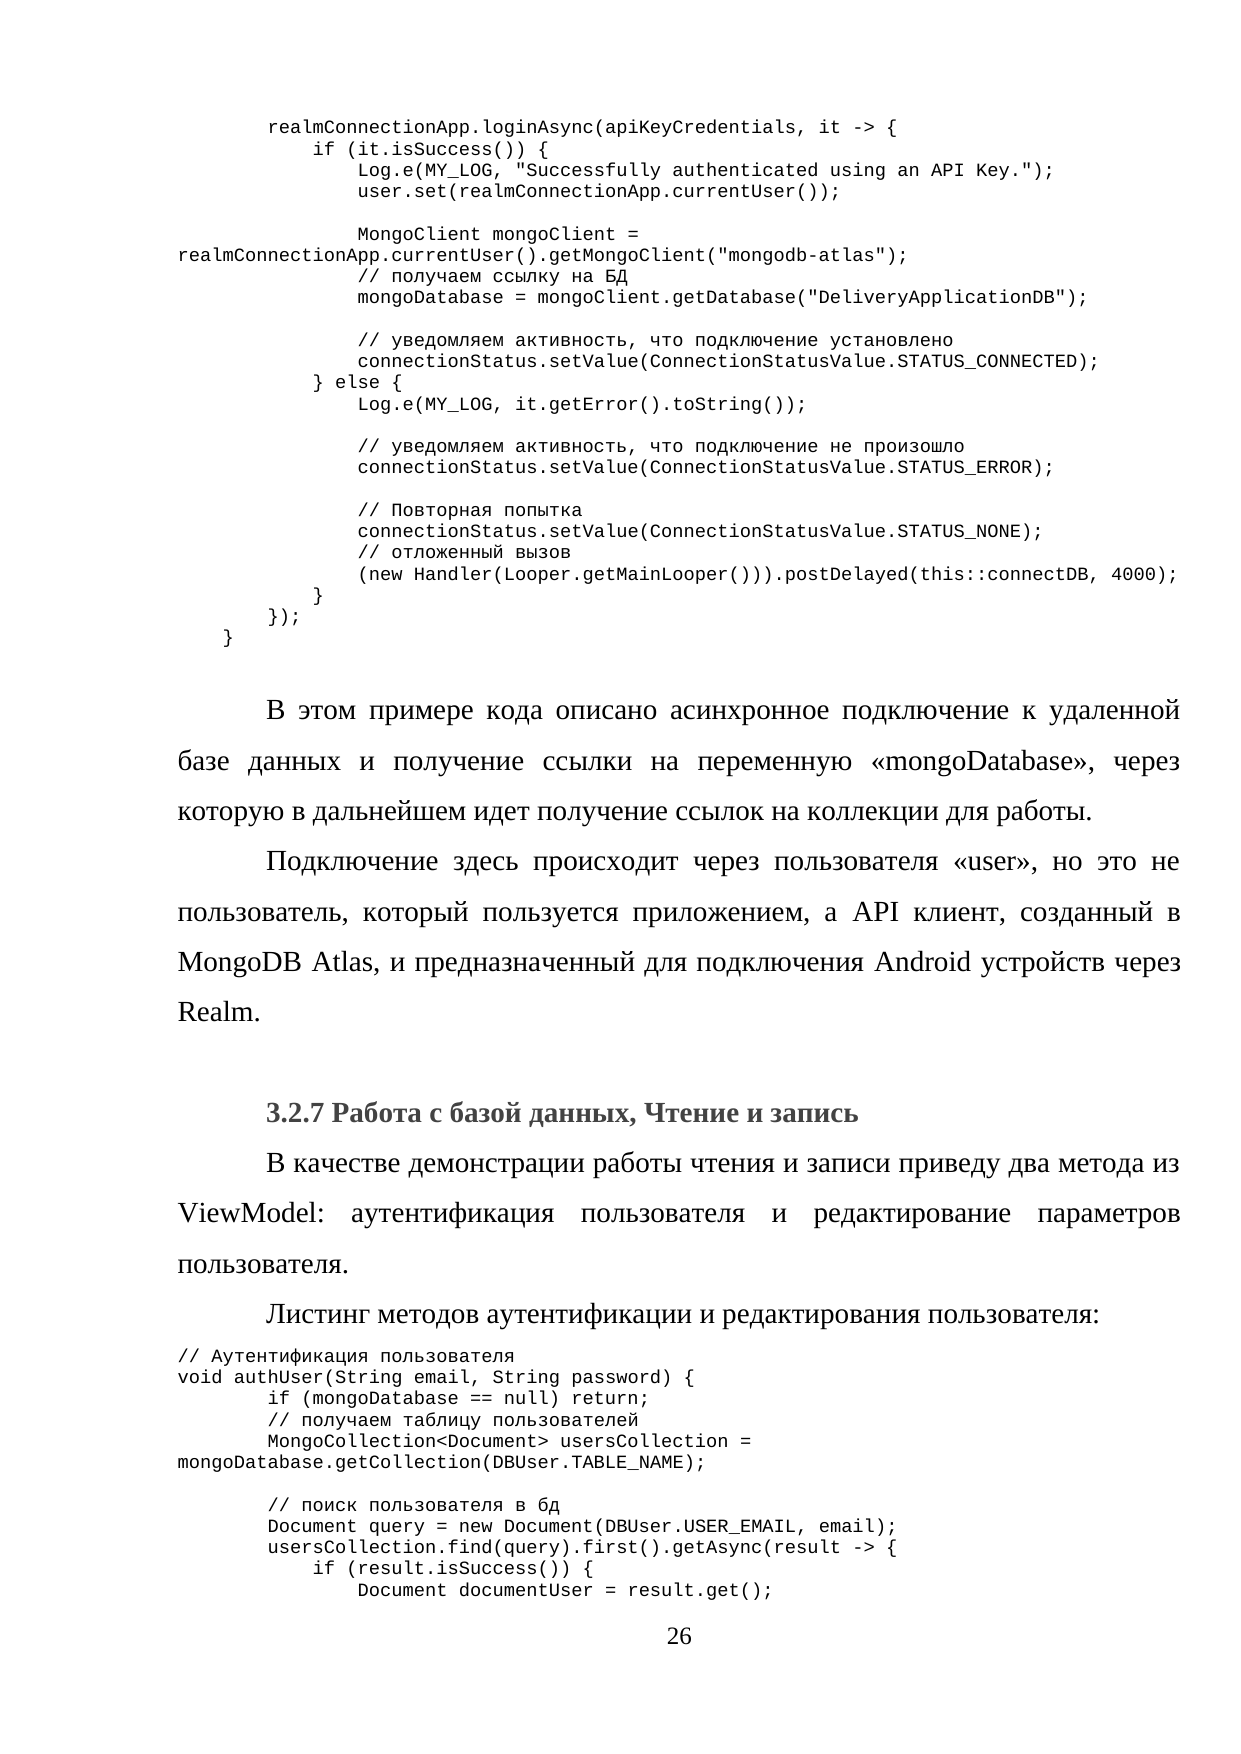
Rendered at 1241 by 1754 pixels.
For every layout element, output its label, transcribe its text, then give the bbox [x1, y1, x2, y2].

text user.set(realmConnectionApp.currentUser()); [177, 182, 1181, 203]
text Document documentUser = result.get(); [177, 1580, 1181, 1602]
text // уведомляем активность, что подключение установлено [177, 331, 1181, 352]
text usersCollection.find(query).first().getAsync(result -> { [177, 1538, 1181, 1559]
text В этом примере кода описано асинхронное подключение к удаленной базе данных и получение ссылки на переменную «mongoDatabase», через которую в дальнейшем идет получение ссылок на коллекции для работы. [177, 692, 1181, 827]
text }); [177, 607, 1181, 628]
subtitle 3.2.7 Работа с базой данных, Чтение и запись [177, 1095, 1181, 1128]
text } [177, 586, 1181, 607]
text // получаем ссылку на БД [177, 267, 1181, 288]
text MongoClient mongoClient = realmConnectionApp.currentUser().getMongoClient("mongodb-atlas"); [177, 224, 1181, 267]
text // уведомляем активность, что подключение не произошло [177, 437, 1181, 458]
text connectionStatus.setValue(ConnectionStatusValue.STATUS_NONE); [177, 522, 1181, 543]
text // получаем таблицу пользователей [177, 1410, 1181, 1432]
text Log.e(MY_LOG, it.getError().toString()); [177, 394, 1181, 416]
text // поиск пользователя в бд [177, 1495, 1181, 1517]
text В качестве демонстрации работы чтения и записи приведу два метода из ViewModel: аутентификация пользователя и редактирование параметров пользователя. [177, 1145, 1181, 1279]
text (new Handler(Looper.getMainLooper())).postDelayed(this::connectDB, 4000); [177, 564, 1181, 586]
text } else { [177, 373, 1181, 394]
text mongoDatabase = mongoClient.getDatabase("DeliveryApplicationDB"); [177, 288, 1181, 309]
text void authUser(String email, String password) { [177, 1368, 1181, 1389]
text } [177, 628, 1181, 649]
text // Аутентификация пользователя [177, 1347, 1181, 1368]
text realmConnectionApp.loginAsync(apiKeyCredentials, it -> { [177, 118, 1181, 139]
text MongoCollection<Document> usersCollection = mongoDatabase.getCollection(DBUser.TABLE_NAME); [177, 1432, 1181, 1474]
text // отложенный вызов [177, 543, 1181, 564]
text if (result.isSuccess()) { [177, 1559, 1181, 1580]
text connectionStatus.setValue(ConnectionStatusValue.STATUS_ERROR); [177, 458, 1181, 479]
text connectionStatus.setValue(ConnectionStatusValue.STATUS_CONNECTED); [177, 352, 1181, 373]
text Document query = new Document(DBUser.USER_EMAIL, email); [177, 1517, 1181, 1538]
text if (mongoDatabase == null) return; [177, 1389, 1181, 1410]
text Log.e(MY_LOG, "Successfully authenticated using an API Key."); [177, 161, 1181, 182]
text Подключение здесь происходит через пользователя «user», но это не пользователь, который пользуется приложением, а API клиент, созданный в MongoDB Atlas, и предназначенный для подключения Android устройств через Realm. [177, 843, 1181, 1028]
text if (it.isSuccess()) { [177, 139, 1181, 161]
text // Повторная попытка [177, 501, 1181, 522]
text Листинг методов аутентификации и редактирования пользователя: [177, 1296, 1181, 1330]
